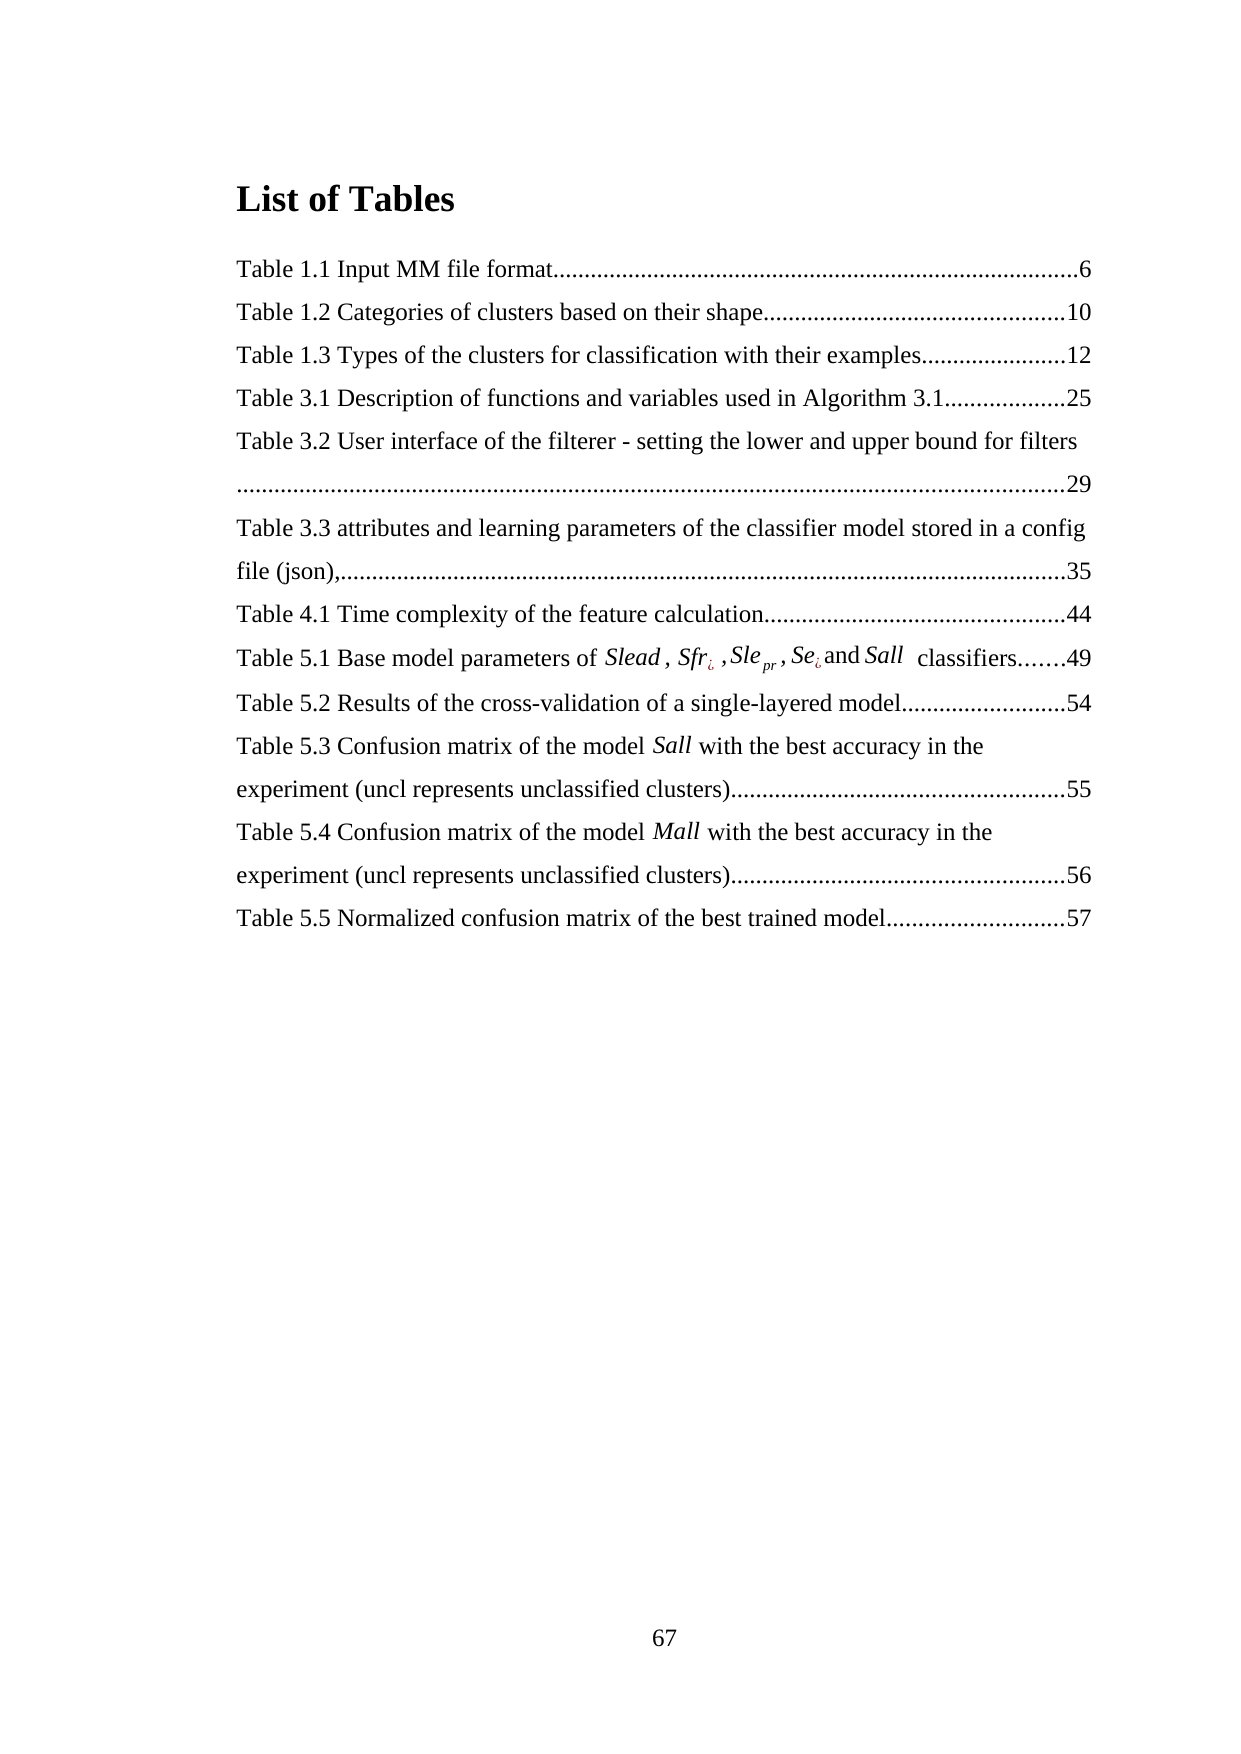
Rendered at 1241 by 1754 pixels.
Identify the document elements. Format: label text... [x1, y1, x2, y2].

text Table 5.3 Confusion matrix of the model with the best accuracy in the experiment (uncl represents unclassified clusters) 55 [236, 731, 1092, 803]
text Table 4.1 Time complexity of the feature calculation 44 [236, 599, 1092, 628]
text Table 3.1 Description of functions and variables used in Algorithm 3.1. 25 [236, 383, 1092, 412]
text Table 5.1 Base model parameters of classifiers 49 [236, 642, 1092, 673]
text Table 1.2 Categories of clusters based on their shape 10 [236, 297, 1092, 326]
text Table 3.3 attributes and learning parameters of the classifier model stored in a config file (json), 35 [236, 513, 1092, 584]
text Table 3.2 User interface of the filterer - setting the lower and upper bound for filters 29 [236, 426, 1092, 498]
text Table 5.4 Confusion matrix of the model with the best accuracy in the experiment (uncl represents unclassified clusters) 56 [236, 817, 1092, 889]
text Table 5.5 Normalized confusion matrix of the best trained model 57 [236, 903, 1092, 932]
text Table 5.2 Results of the cross-validation of a single-layered model 54 [236, 688, 1092, 717]
text List of Tables [236, 177, 1092, 220]
text Table 1.1 Input MM file format 6 [236, 254, 1092, 283]
text Table 1.3 Types of the clusters for classification with their examples 12 [236, 340, 1092, 369]
